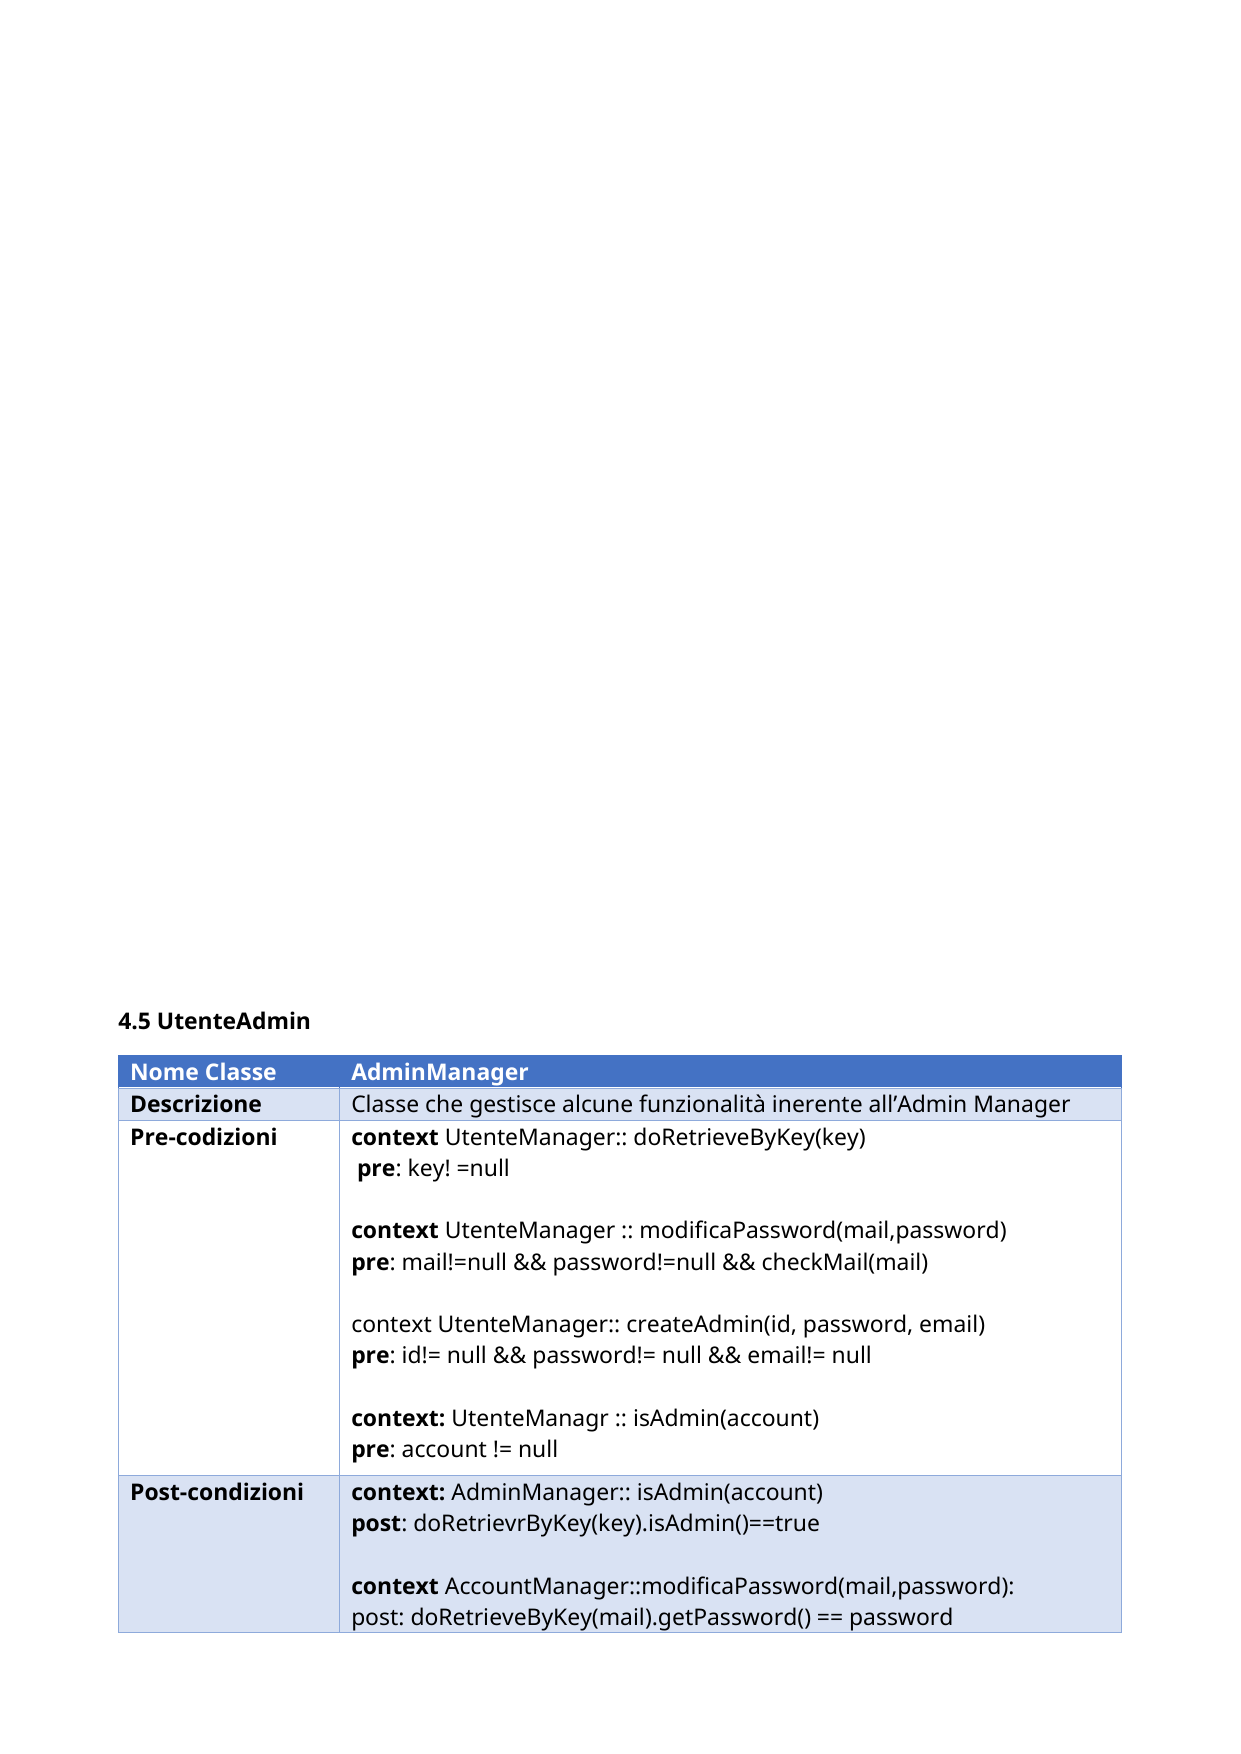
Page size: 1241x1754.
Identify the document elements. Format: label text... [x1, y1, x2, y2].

table_cell Post-condizioni [119, 1476, 339, 1632]
table_header Nome Classe [119, 1056, 339, 1087]
table_header AdminManager [340, 1056, 1121, 1087]
text 4.5 UtenteAdmin [118, 1005, 1122, 1036]
table_cell Classe che gestisce alcune funzionalità inerente all’Admin Manager [340, 1089, 1121, 1120]
table_cell context: AdminManager:: isAdmin(account) post: doRetrievrByKey(key).isAdmin()==true context AccountManager::modificaPassword(mail,password): post: doRetrieveByKey(mail).getPassword() == password [340, 1476, 1121, 1632]
table_cell Descrizione [119, 1089, 339, 1120]
table_cell Pre-codizioni [119, 1121, 339, 1475]
table_cell context UtenteManager:: doRetrieveByKey(key) pre: key! =null context UtenteManager :: modificaPassword(mail,password) pre: mail!=null && password!=null && checkMail(mail) context UtenteManager:: createAdmin(id, password, email) pre: id!= null && password!= null && email!= null context: UtenteManagr :: isAdmin(account) pre: account != null [340, 1121, 1121, 1475]
